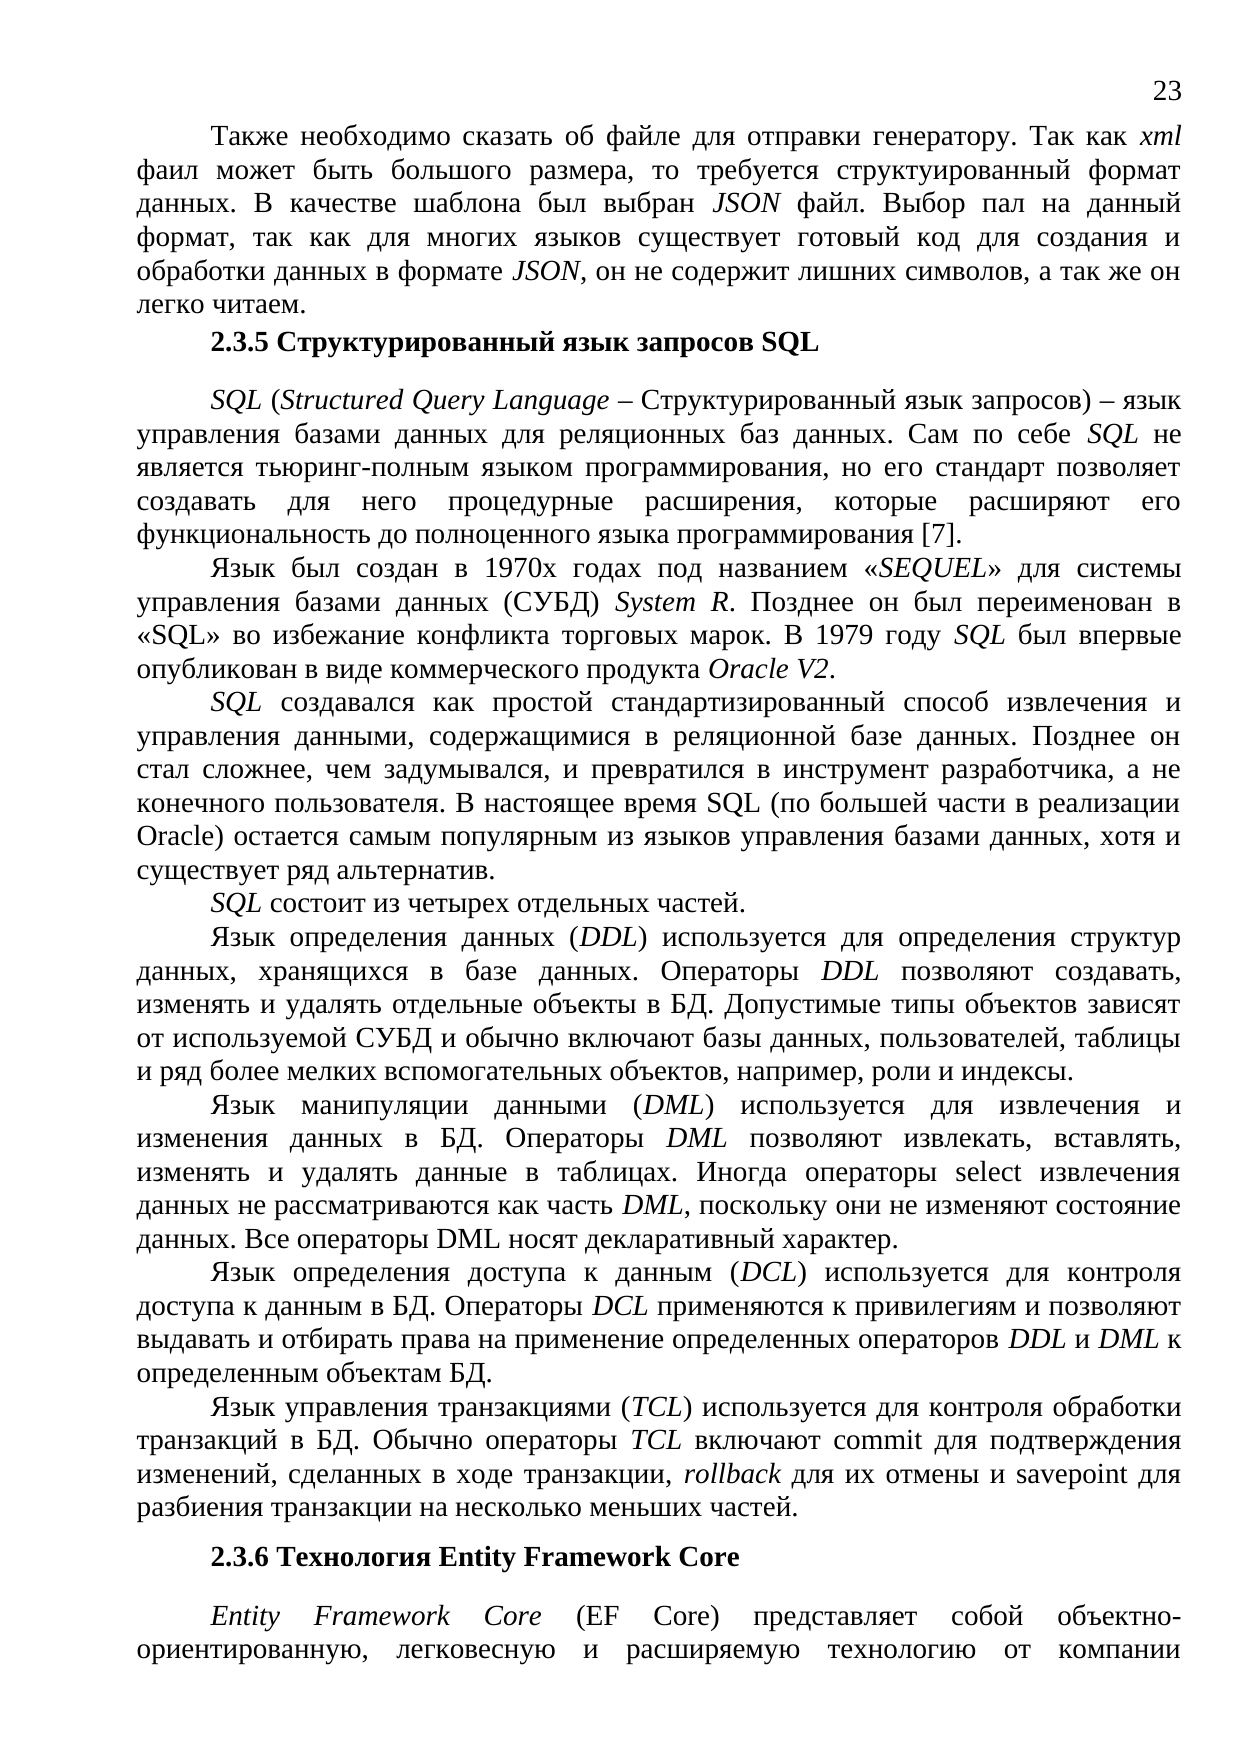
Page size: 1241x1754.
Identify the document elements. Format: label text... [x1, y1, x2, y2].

text Язык определения данных (DDL) используется для определения структур данных, хранящихся в базе данных. Операторы DDL позволяют создавать, изменять и удалять отдельные объекты в БД. Допустимые типы объектов зависят от используемой СУБД и обычно включают базы данных, пользователей, таблицы и ряд более мелких вспомогательных объектов, например, роли и индексы. [136, 919, 1182, 1087]
text Язык управления транзакциями (TCL) используется для контроля обработки транзакций в БД. Обычно операторы TCL включают commit для подтверждения изменений, сделанных в ходе транзакции, rollback для их отмены и savepoint для разбиения транзакции на несколько меньших частей. [136, 1389, 1182, 1523]
text Язык определения доступа к данным (DCL) используется для контроля доступа к данным в БД. Операторы DCL применяются к привилегиям и позволяют выдавать и отбирать права на применение определенных операторов DDL и DML к определенным объектам БД. [136, 1254, 1182, 1389]
subtitle 2.3.5 Структурированный язык запросов SQL [136, 324, 1182, 357]
text Язык был создан в 1970х годах под названием «SEQUEL» для системы управления базами данных (СУБД) System R. Позднее он был переименован в «SQL» во избежание конфликта торговых марок. В 1979 году SQL был впервые опубликован в виде коммерческого продукта Oracle V2. [136, 550, 1182, 684]
text SQL состоит из четырех отдельных частей. [136, 886, 1182, 919]
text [136, 1598, 1182, 1665]
text SQL (Structured Query Language – Структурированный язык запросов) – язык управления базами данных для реляционных баз данных. Сам по себе SQL не является тьюринг-полным языком программирования, но его стандарт позволяет создавать для него процедурные расширения, которые расширяют его функциональность до полноценного языка программирования [7]. [136, 382, 1182, 550]
subtitle 2.3.6 Технология Entity Framework Сore [136, 1539, 1182, 1573]
text Язык манипуляции данными (DML) используется для извлечения и изменения данных в БД. Операторы DML позволяют извлекать, вставлять, изменять и удалять данные в таблицах. Иногда операторы select извлечения данных не рассматриваются как часть DML, поскольку они не изменяют состояние данных. Все операторы DML носят декларативный характер. [136, 1087, 1182, 1254]
text SQL создавался как простой стандартизированный способ извлечения и управления данными, содержащимися в реляционной базе данных. Позднее он стал сложнее, чем задумывался, и превратился в инструмент разработчика, а не конечного пользователя. В настоящее время SQL (по большей части в реализации Oracle) остается самым популярным из языков управления базами данных, хотя и существует ряд альтернатив. [136, 684, 1182, 886]
text Также необходимо сказать об файле для отправки генератору. Так как xml фаил может быть большого размера, то требуется структуированный формат данных. В качестве шаблона был выбран JSON файл. Выбор пал на данный формат, так как для многих языков существует готовый код для создания и обработки данных в формате JSON, он не содержит лишних символов, а так же он легко читаем. [136, 118, 1182, 320]
